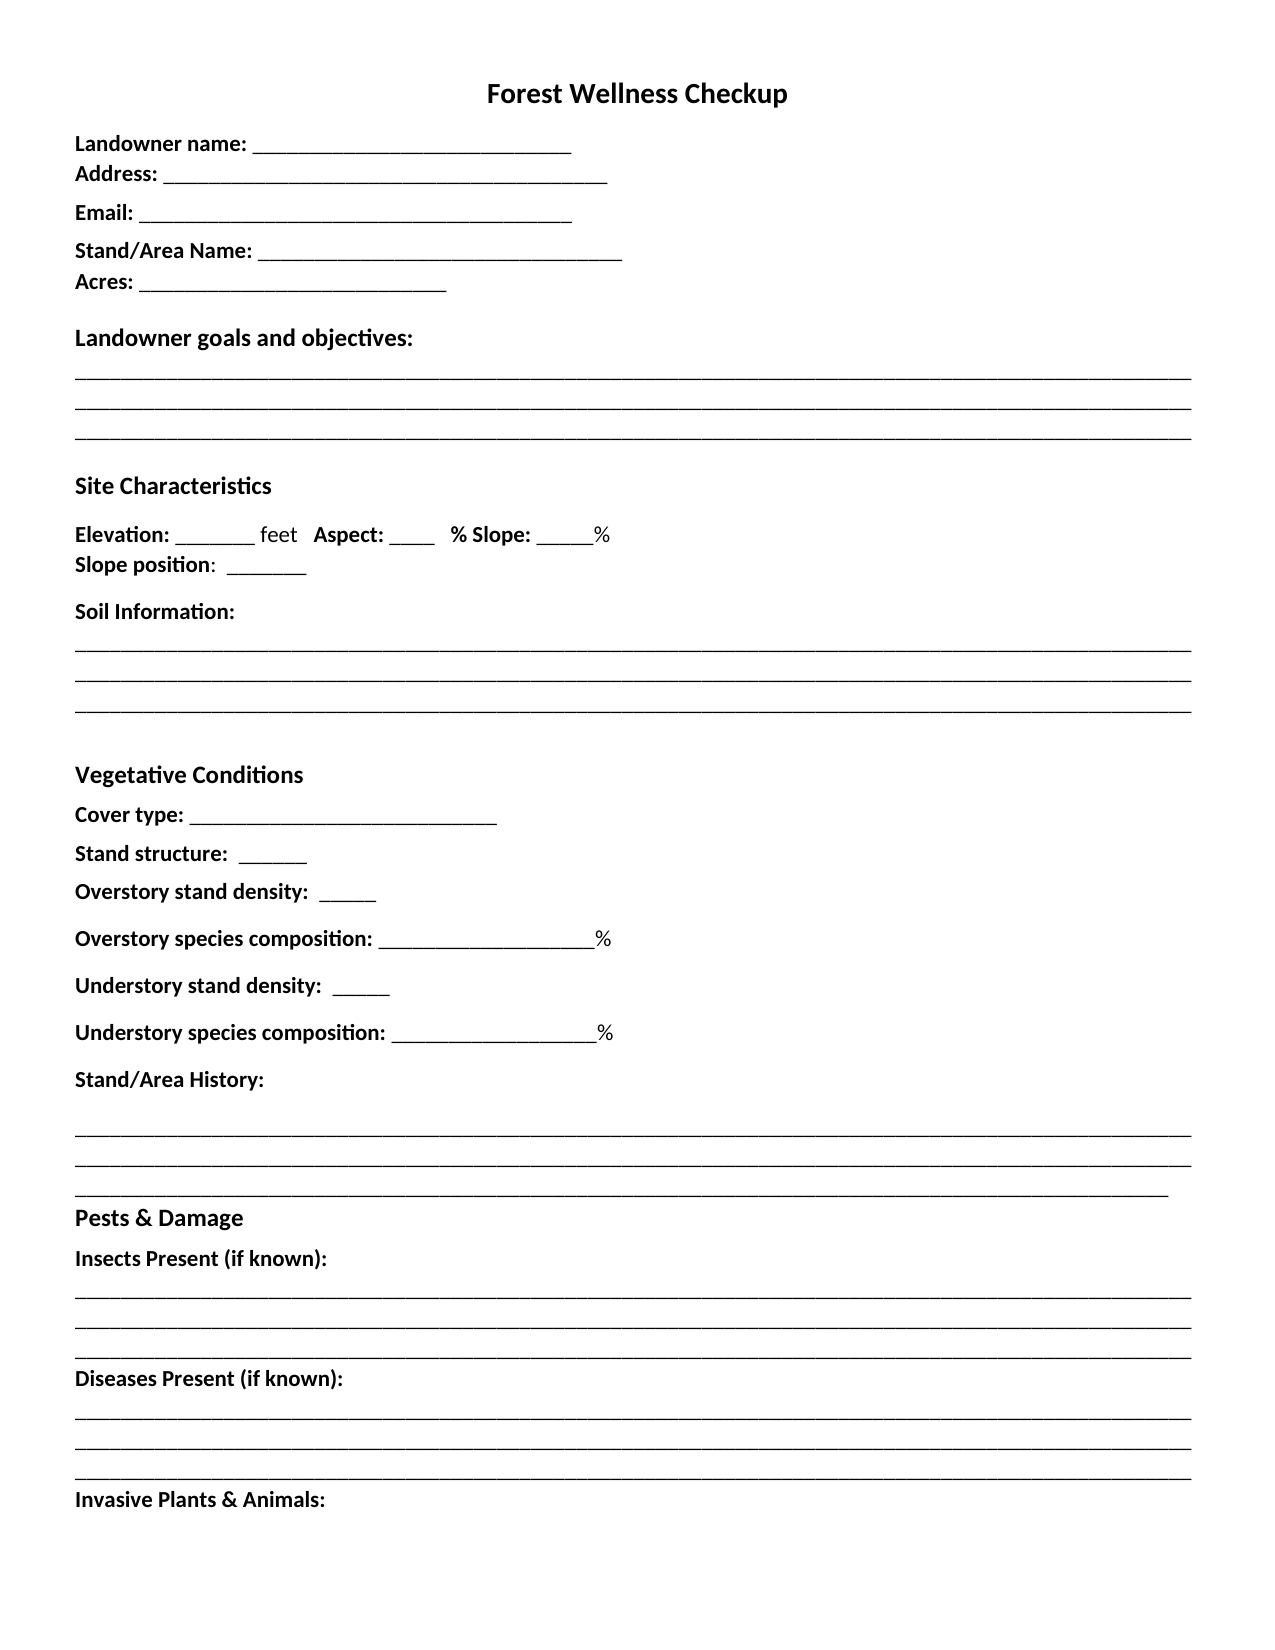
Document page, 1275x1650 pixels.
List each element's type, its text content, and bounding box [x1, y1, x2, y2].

text Vegetative Conditions [75, 759, 1200, 790]
text Site Characteristics [75, 470, 1200, 501]
text Understory stand density: [75, 971, 1200, 999]
text Landowner name: Address: [75, 129, 1200, 188]
text Cover type: [75, 800, 1200, 828]
text Stand structure: [75, 839, 1200, 867]
text Pests & Damage [75, 1202, 1200, 1233]
text Insects Present (if known): [75, 1244, 1200, 1272]
text Soil Information: [75, 597, 1200, 716]
text Understory species composition: % [75, 1018, 1200, 1046]
text Stand/Area History: [75, 1065, 1200, 1093]
text Invasive Plants & Animals: [75, 1485, 1200, 1513]
text Stand/Area Name: Acres: [75, 237, 1200, 295]
text Landowner goals and objectives: [75, 322, 1200, 443]
text Diseases Present (if known): [75, 1364, 1200, 1393]
text Overstory species composition: % [75, 924, 1200, 952]
text Email: [75, 198, 1200, 226]
text Elevation: feet Aspect: % Slope: % Slope position: [75, 520, 1200, 578]
text Overstory stand density: [75, 877, 1200, 906]
